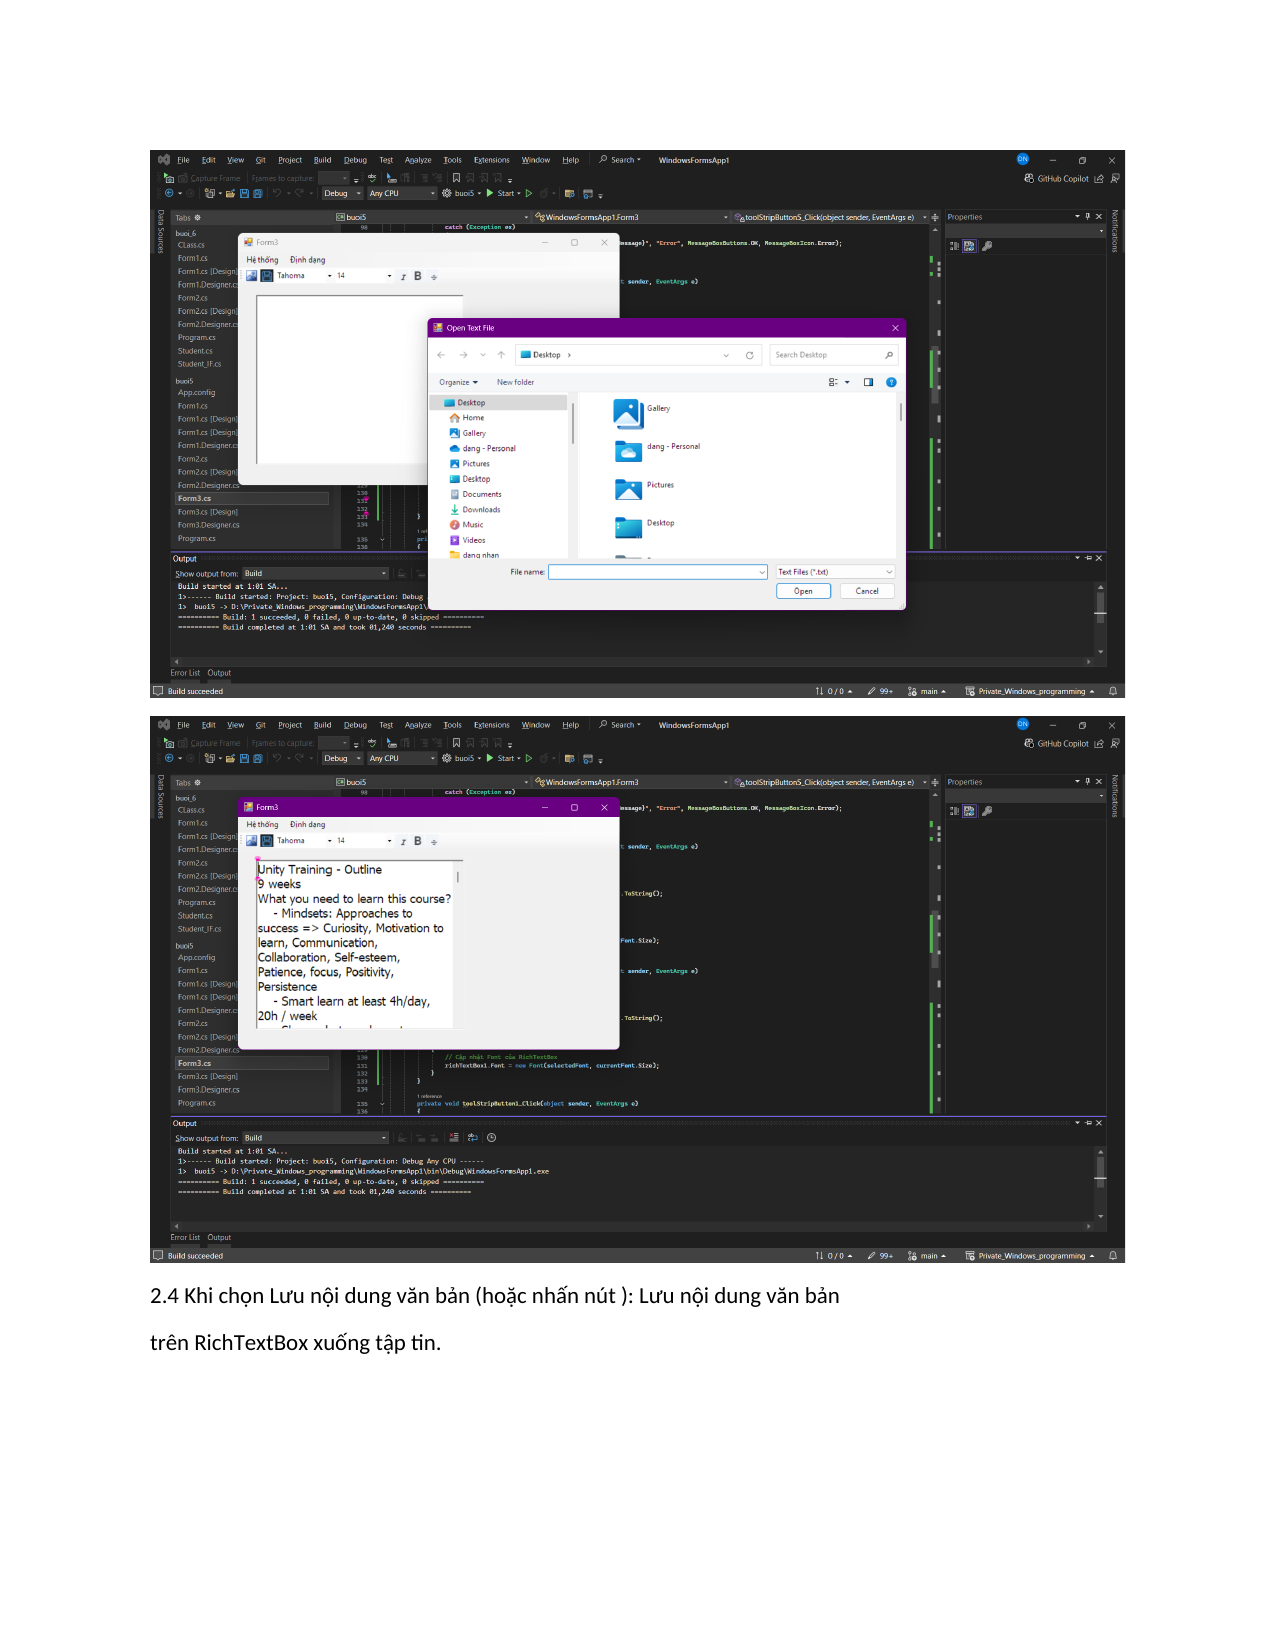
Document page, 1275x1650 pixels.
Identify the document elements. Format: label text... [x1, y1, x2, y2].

text trên RichTextBox xuống tập tin. [150, 1328, 1125, 1356]
picture [150, 716, 1125, 1263]
text 2.4 Khi chọn Lưu nội dung văn bản (hoặc nhấn nút ): Lưu nội dung văn bản [150, 1282, 1125, 1309]
picture [150, 150, 1125, 698]
